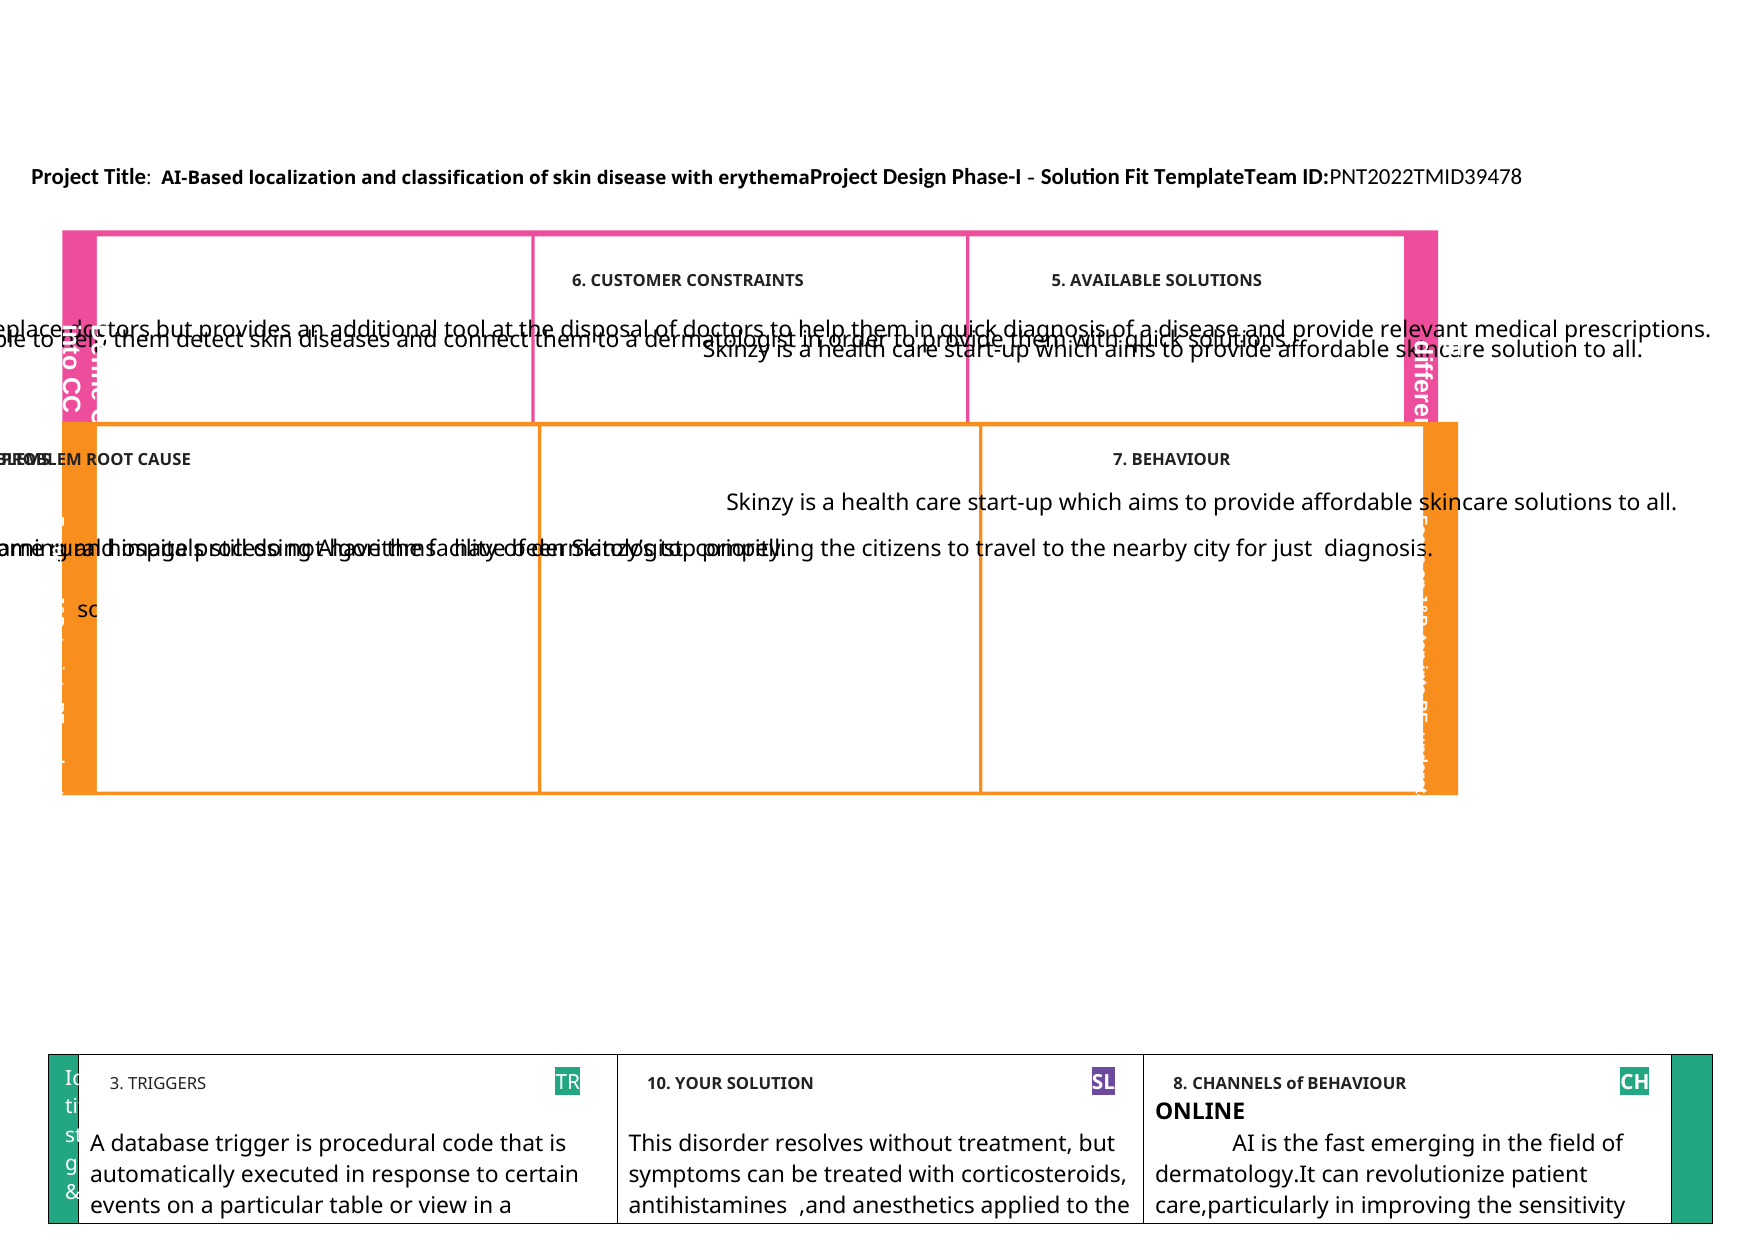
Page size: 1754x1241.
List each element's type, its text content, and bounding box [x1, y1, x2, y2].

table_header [49, 1055, 78, 1223]
table_header 3. TRIGGERS TR [79, 1055, 617, 1223]
text Project Title: AI-Based localization and classification of skin disease with erythemaProject Design Phase-I - Solution Fit TemplateTeam ID:PNT2022TMID39478 [31, 162, 1721, 190]
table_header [618, 1055, 1143, 1223]
table_header [1672, 1055, 1712, 1223]
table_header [1144, 1055, 1671, 1223]
